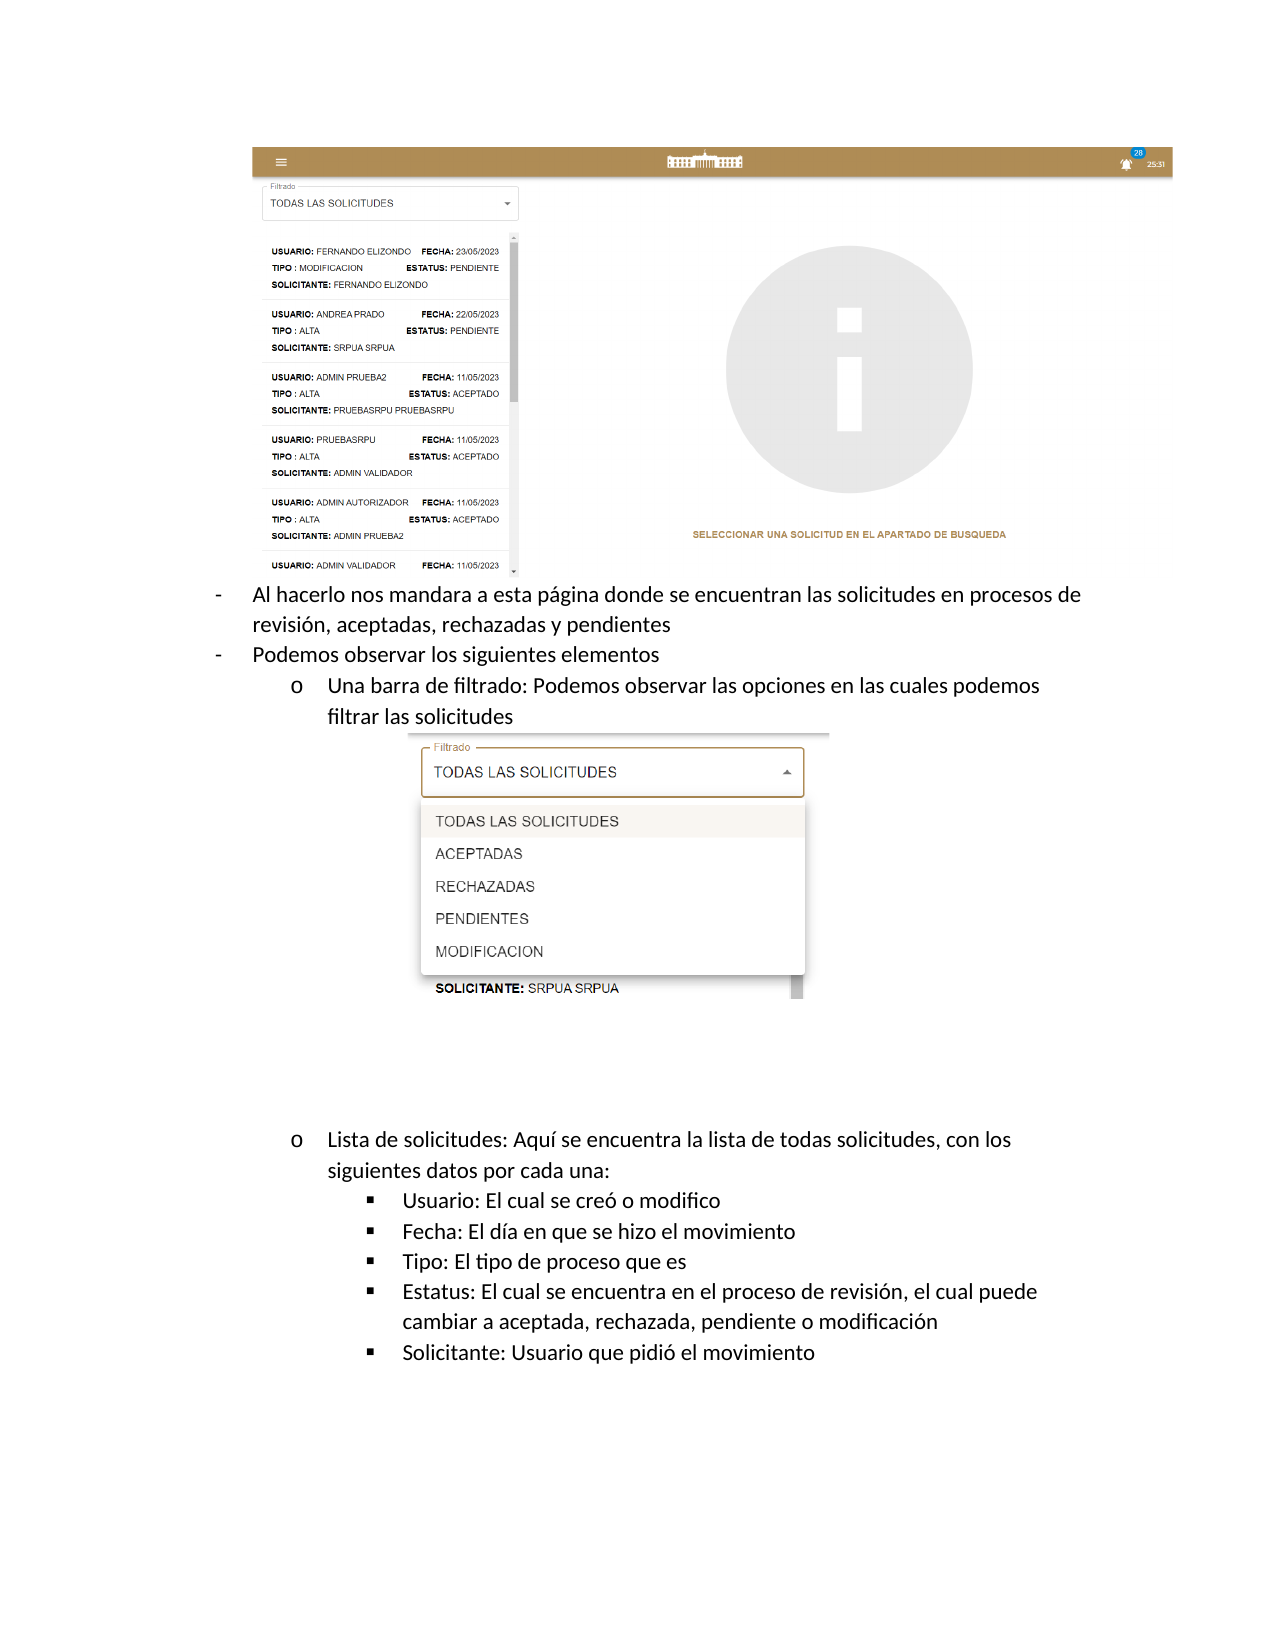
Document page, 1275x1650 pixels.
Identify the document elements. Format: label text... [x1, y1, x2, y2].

picture [252, 147, 1173, 578]
list Una barra de filtrado: Podemos observar las opciones en las cuales podemos filtrar las solicitudes [290, 671, 1098, 730]
list Usuario: El cual se creó o modifico [365, 1187, 1098, 1214]
list Estatus: El cual se encuentra en el proceso de revisión, el cual puede cambiar a aceptada, rechazada, pendiente o modificación [365, 1277, 1098, 1335]
list Al hacerlo nos mandara a esta página donde se encuentran las solicitudes en procesos de revisión, aceptadas, rechazadas y pendientes [215, 580, 1098, 638]
picture [407, 733, 830, 999]
list Tipo: El tipo de proceso que es [365, 1247, 1098, 1275]
list Fecha: El día en que se hizo el movimiento [365, 1217, 1098, 1245]
list Podemos observar los siguientes elementos [215, 641, 1098, 668]
list Lista de solicitudes: Aquí se encuentra la lista de todas solicitudes, con los siguientes datos por cada una: [290, 1125, 1098, 1184]
list Solicitante: Usuario que pidió el movimiento [365, 1338, 1098, 1366]
